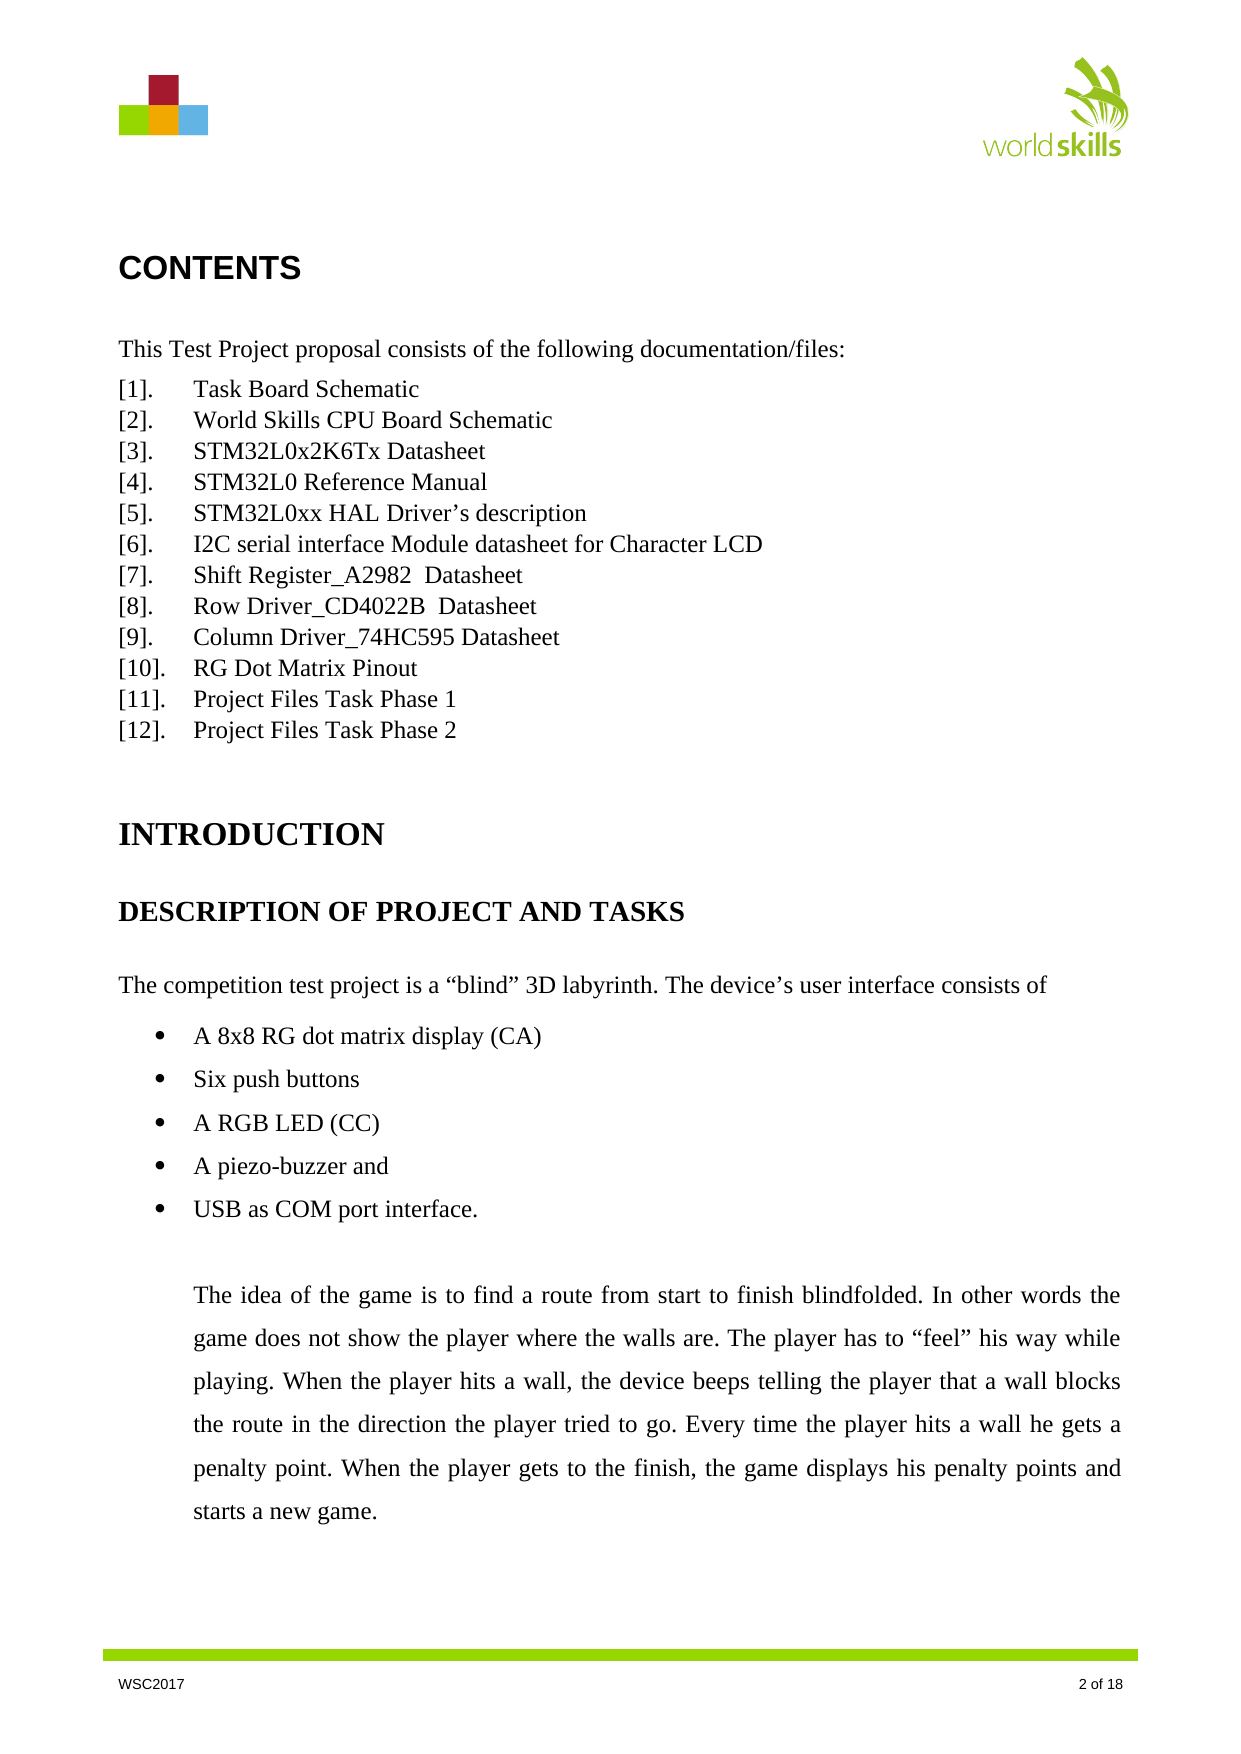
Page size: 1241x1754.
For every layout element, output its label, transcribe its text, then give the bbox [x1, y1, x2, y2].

list Six push buttons [156, 1064, 1122, 1093]
subtitle Description of project and tasks [118, 894, 1122, 927]
list Row Driver_CD4022B Datasheet [118, 591, 1122, 620]
list A RGB LED (CC) [156, 1108, 1122, 1136]
list STM32L0x2K6Tx Datasheet [118, 436, 1122, 465]
picture [118, 59, 209, 152]
list Column Driver_74HC595 Datasheet [118, 622, 1122, 651]
list Project Files Task Phase 1 [118, 684, 1122, 713]
subtitle Contents [118, 248, 1122, 287]
list The idea of the game is to find a route from start to finish blindfolded. In other words the game does not show the player where the walls are. The player has to “feel” his way while playing. When the player hits a wall, the device beeps telling the player that a wall blocks the route in the direction the player tried to go. Every time the player hits a wall he gets a penalty point. When the player gets to the finish, the game displays his penalty points and starts a new game. [193, 1280, 1122, 1524]
subtitle Introduction [118, 814, 1122, 852]
text The competition test project is a “blind” 3D labyrinth. The device’s user interface consists of [118, 970, 1122, 999]
text This Test Project proposal consists of the following documentation/files: [118, 334, 1122, 363]
list STM32L0xx HAL Driver’s description [118, 498, 1122, 527]
list RG Dot Matrix Pinout [118, 653, 1122, 682]
list Task Board Schematic [118, 374, 1122, 403]
list STM32L0 Reference Manual [118, 467, 1122, 496]
list World Skills CPU Board Schematic [118, 405, 1122, 434]
list Shift Register_A2982 Datasheet [118, 560, 1122, 589]
list I2C serial interface Module datasheet for Character LCD [118, 529, 1122, 558]
list USB as COM port interface. [156, 1194, 1122, 1223]
list A 8x8 RG dot matrix display (CA) [156, 1021, 1122, 1050]
picture [967, 40, 1145, 172]
list A piezo-buzzer and [156, 1151, 1122, 1179]
list Project Files Task Phase 2 [118, 715, 1122, 744]
